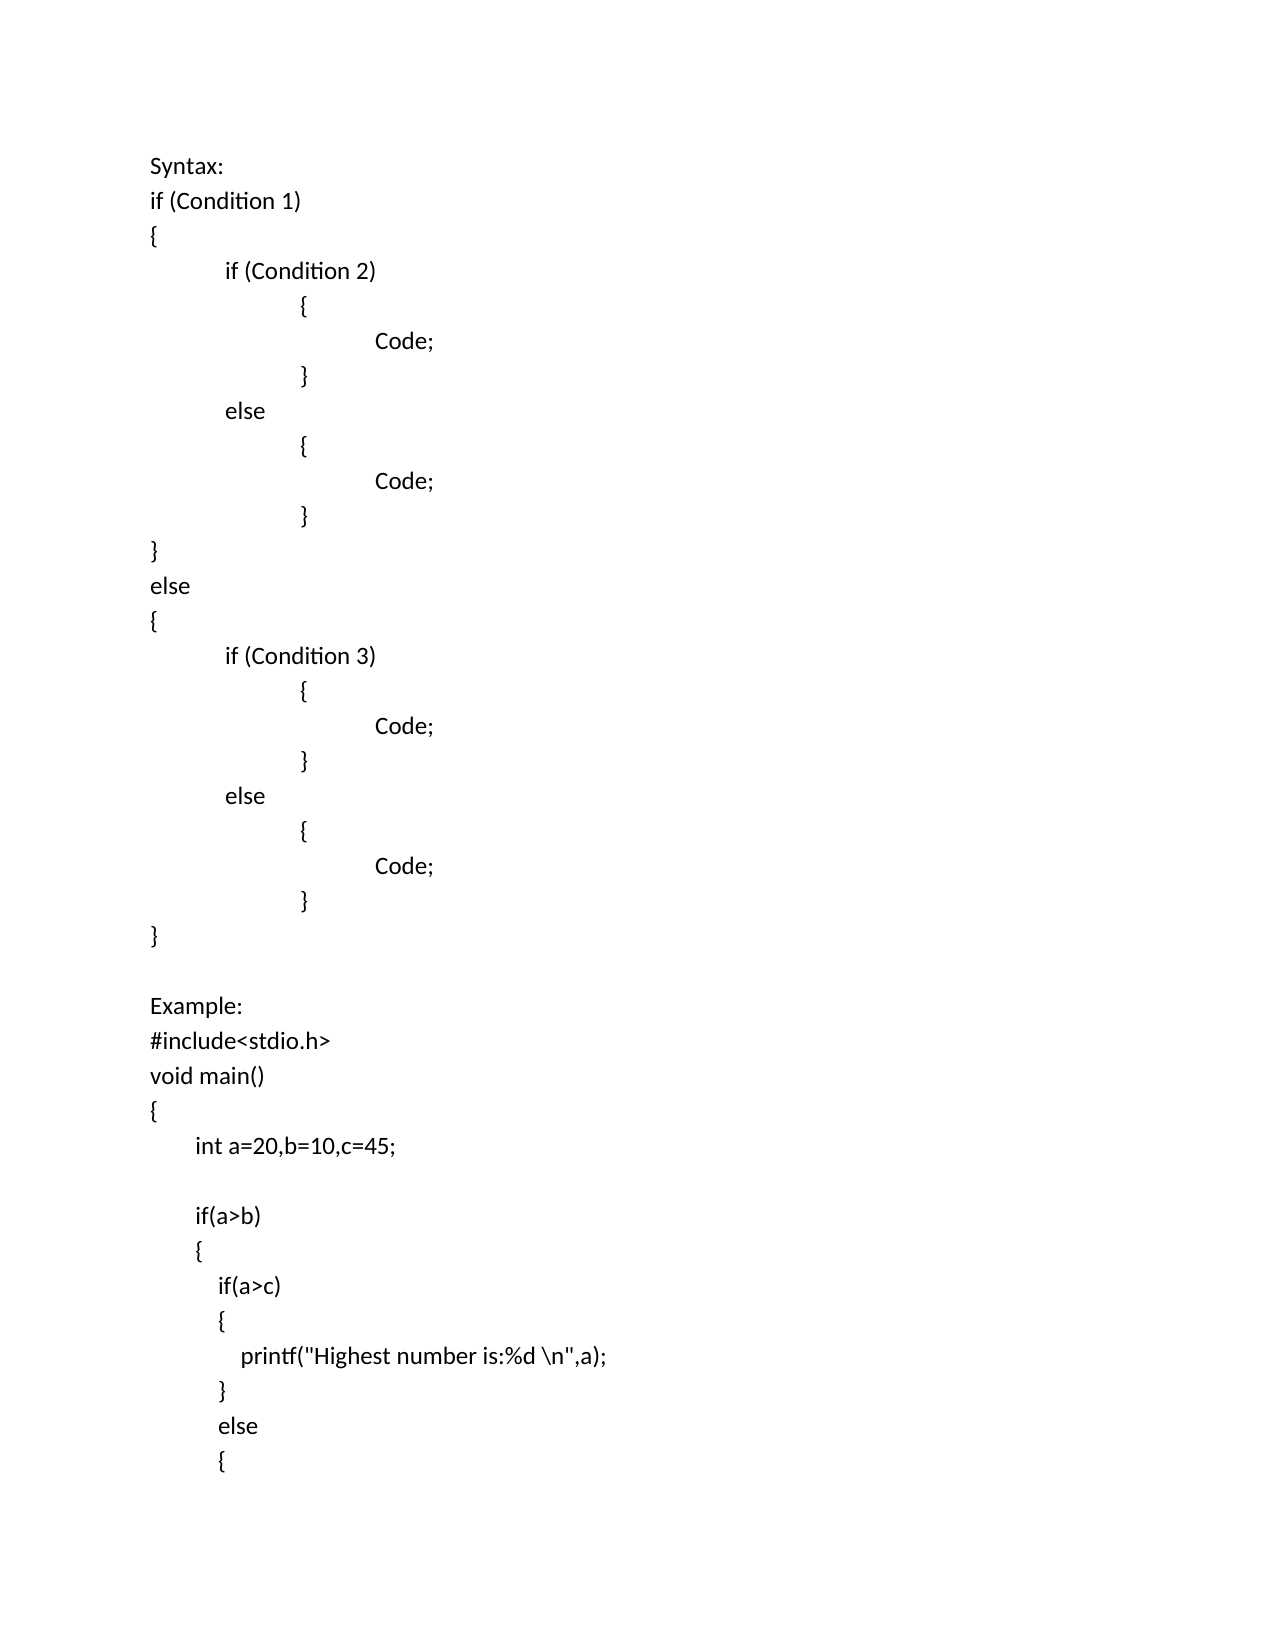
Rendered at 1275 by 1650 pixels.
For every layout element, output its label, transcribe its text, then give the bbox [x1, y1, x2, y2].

text { [150, 815, 1125, 846]
text { [150, 220, 1125, 251]
text #include<stdio.h> [150, 1025, 1125, 1056]
text Code; [150, 325, 1125, 356]
text else [150, 1410, 1125, 1441]
text if (Condition 3) [150, 640, 1125, 671]
text printf("Highest number is:%d \n",a); [150, 1340, 1125, 1371]
text } [150, 1375, 1125, 1406]
text if(a>c) [150, 1270, 1125, 1301]
text } [150, 885, 1125, 916]
text } [150, 745, 1125, 776]
text Code; [150, 465, 1125, 496]
text Code; [150, 710, 1125, 741]
text } [150, 535, 1125, 566]
text Example: [150, 990, 1125, 1021]
text int a=20,b=10,c=45; [150, 1130, 1125, 1161]
text if (Condition 2) [150, 255, 1125, 286]
text if(a>b) [150, 1200, 1125, 1231]
text { [150, 675, 1125, 706]
text else [150, 780, 1125, 811]
text void main() [150, 1060, 1125, 1091]
text if (Condition 1) [150, 185, 1125, 216]
text Syntax: [150, 150, 1125, 181]
text { [150, 1305, 1125, 1336]
text } [150, 500, 1125, 531]
text { [150, 605, 1125, 636]
text { [150, 430, 1125, 461]
text { [150, 1095, 1125, 1126]
text { [150, 290, 1125, 321]
text else [150, 570, 1125, 601]
text else [150, 395, 1125, 426]
text { [150, 1445, 1125, 1476]
text Code; [150, 850, 1125, 881]
text { [150, 1235, 1125, 1266]
text } [150, 360, 1125, 391]
text } [150, 920, 1125, 951]
